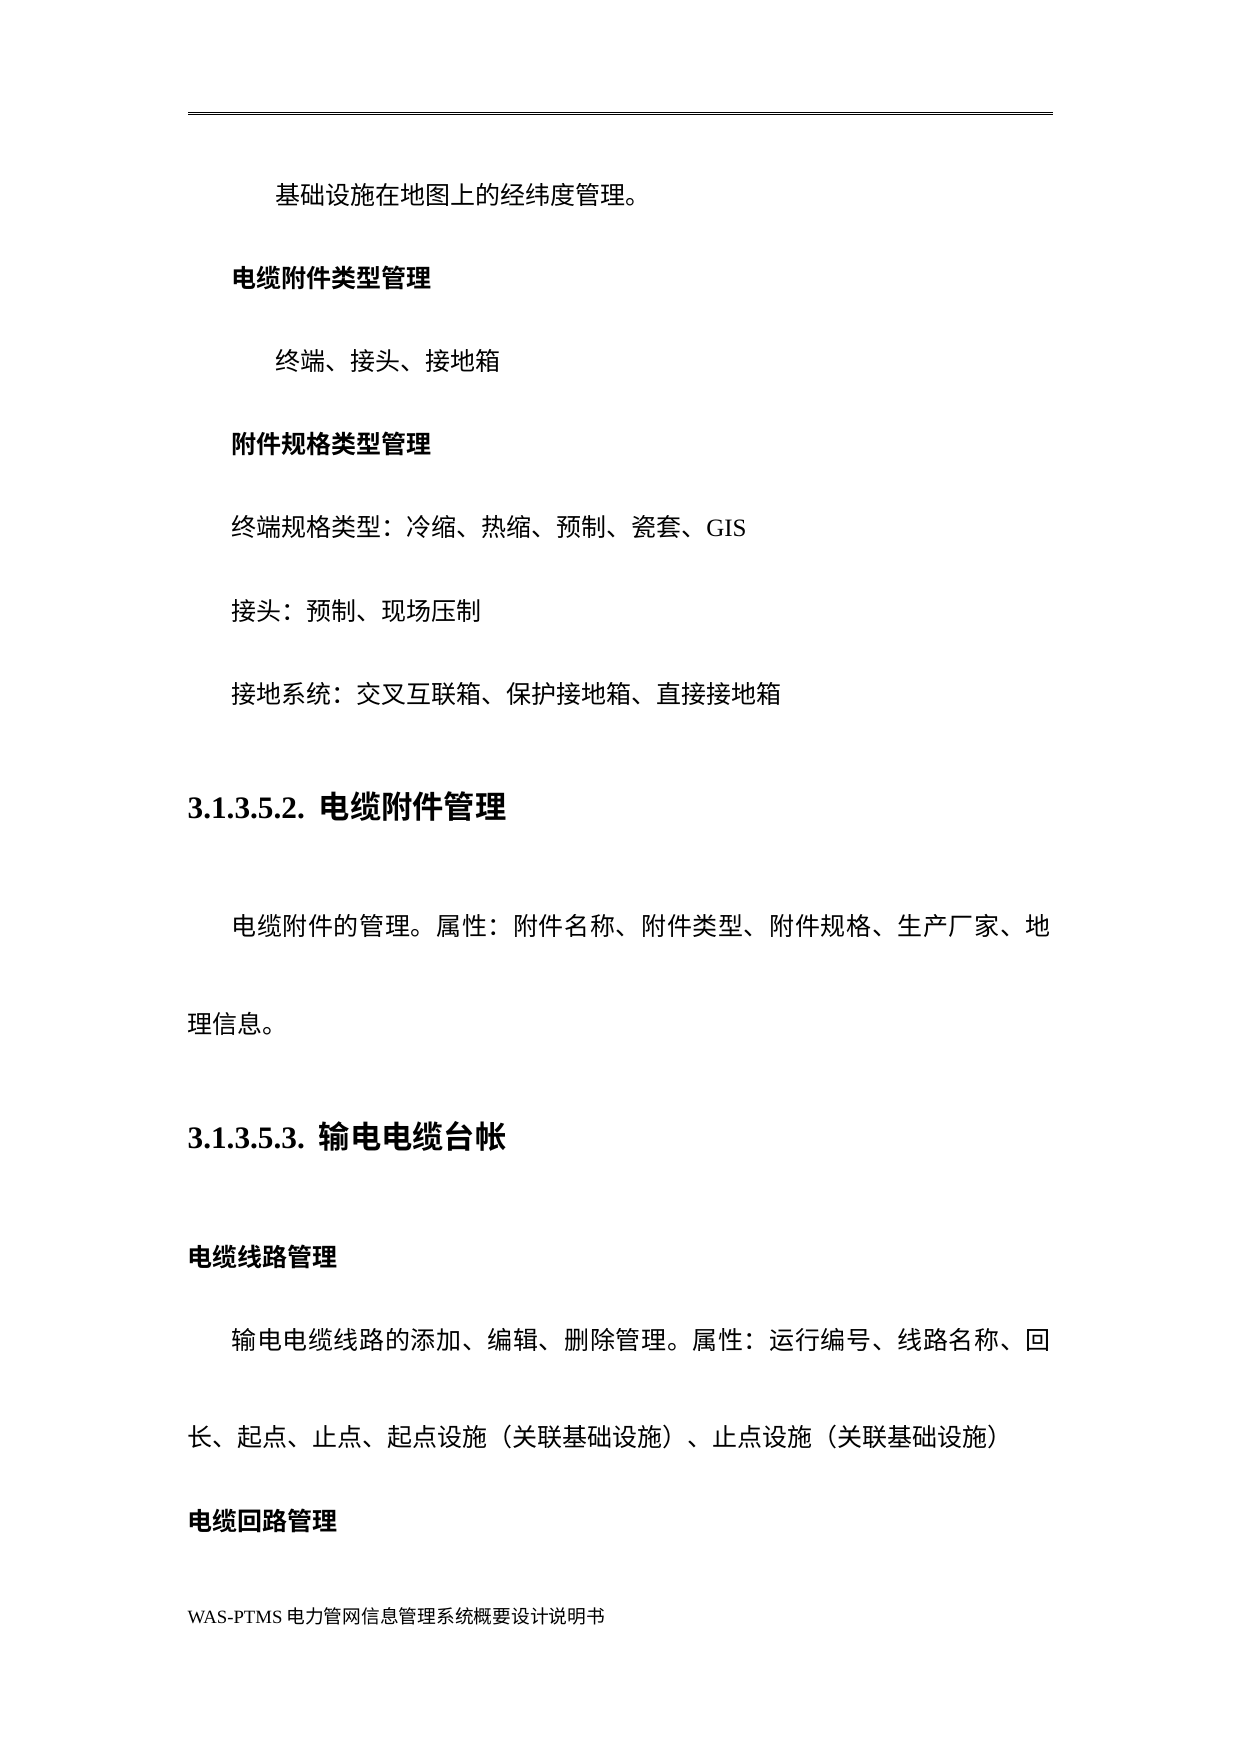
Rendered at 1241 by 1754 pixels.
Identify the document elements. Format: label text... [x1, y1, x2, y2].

text 终端规格类型：冷缩、热缩、预制、瓷套、GIS [187, 493, 1053, 558]
text 接头：预制、现场压制 [187, 577, 1053, 642]
text 电缆线路管理 [187, 1223, 1053, 1288]
text 电缆附件的管理。属性：附件名称、附件类型、附件规格、生产厂家、地理信息。 [187, 892, 1053, 1055]
subtitle 电缆附件管理 [187, 772, 1053, 837]
text 电缆附件类型管理 [187, 244, 1053, 309]
text 输电电缆线路的添加、编辑、删除管理。属性：运行编号、线路名称、回长、起点、止点、起点设施（关联基础设施）、止点设施（关联基础设施） [187, 1306, 1053, 1468]
text 附件规格类型管理 [187, 410, 1053, 475]
text 终端、接头、接地箱 [187, 327, 1053, 392]
text 基础设施在地图上的经纬度管理。 [187, 161, 1053, 226]
text 接地系统：交叉互联箱、保护接地箱、直接接地箱 [187, 660, 1053, 725]
subtitle 输电电缆台帐 [187, 1102, 1053, 1167]
text 电缆回路管理 [187, 1487, 1053, 1552]
